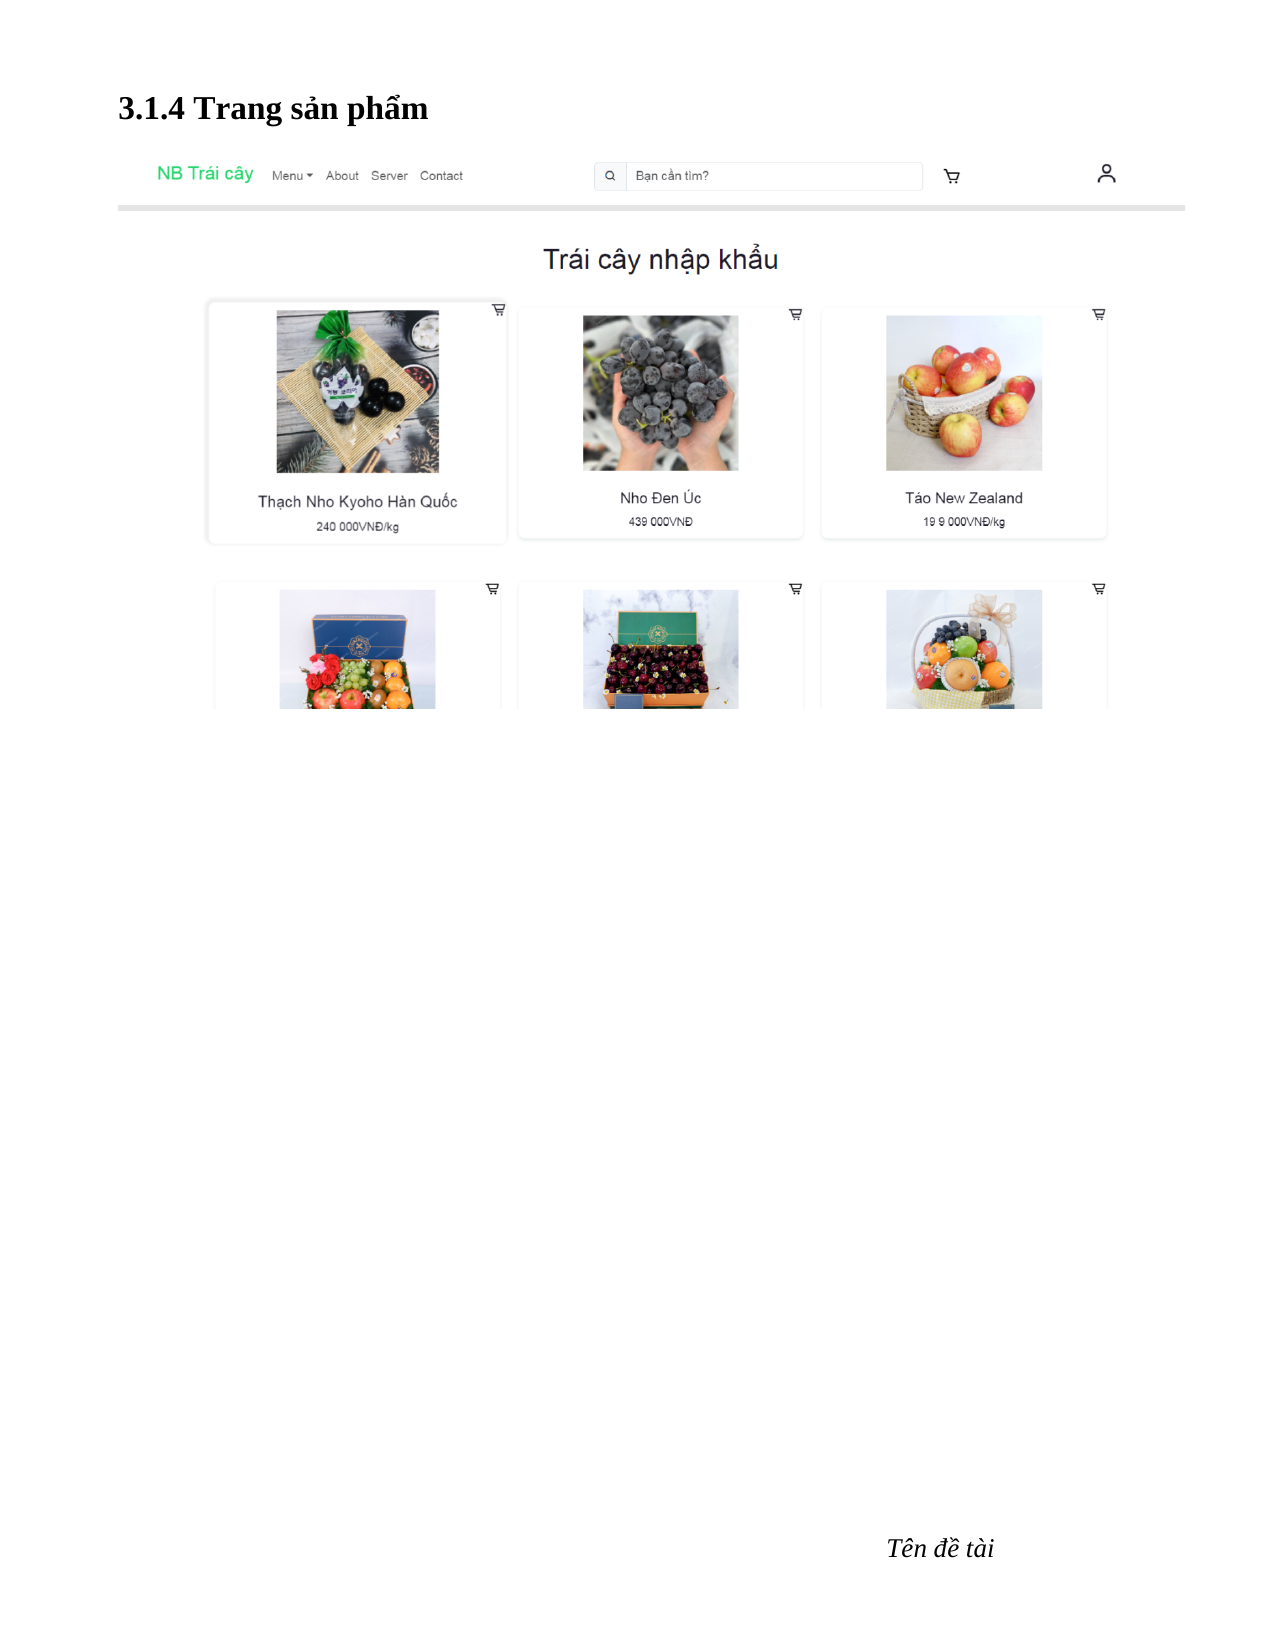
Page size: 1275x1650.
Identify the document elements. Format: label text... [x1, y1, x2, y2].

subtitle Trang sản phẩm [118, 89, 1186, 127]
picture [118, 158, 1186, 709]
